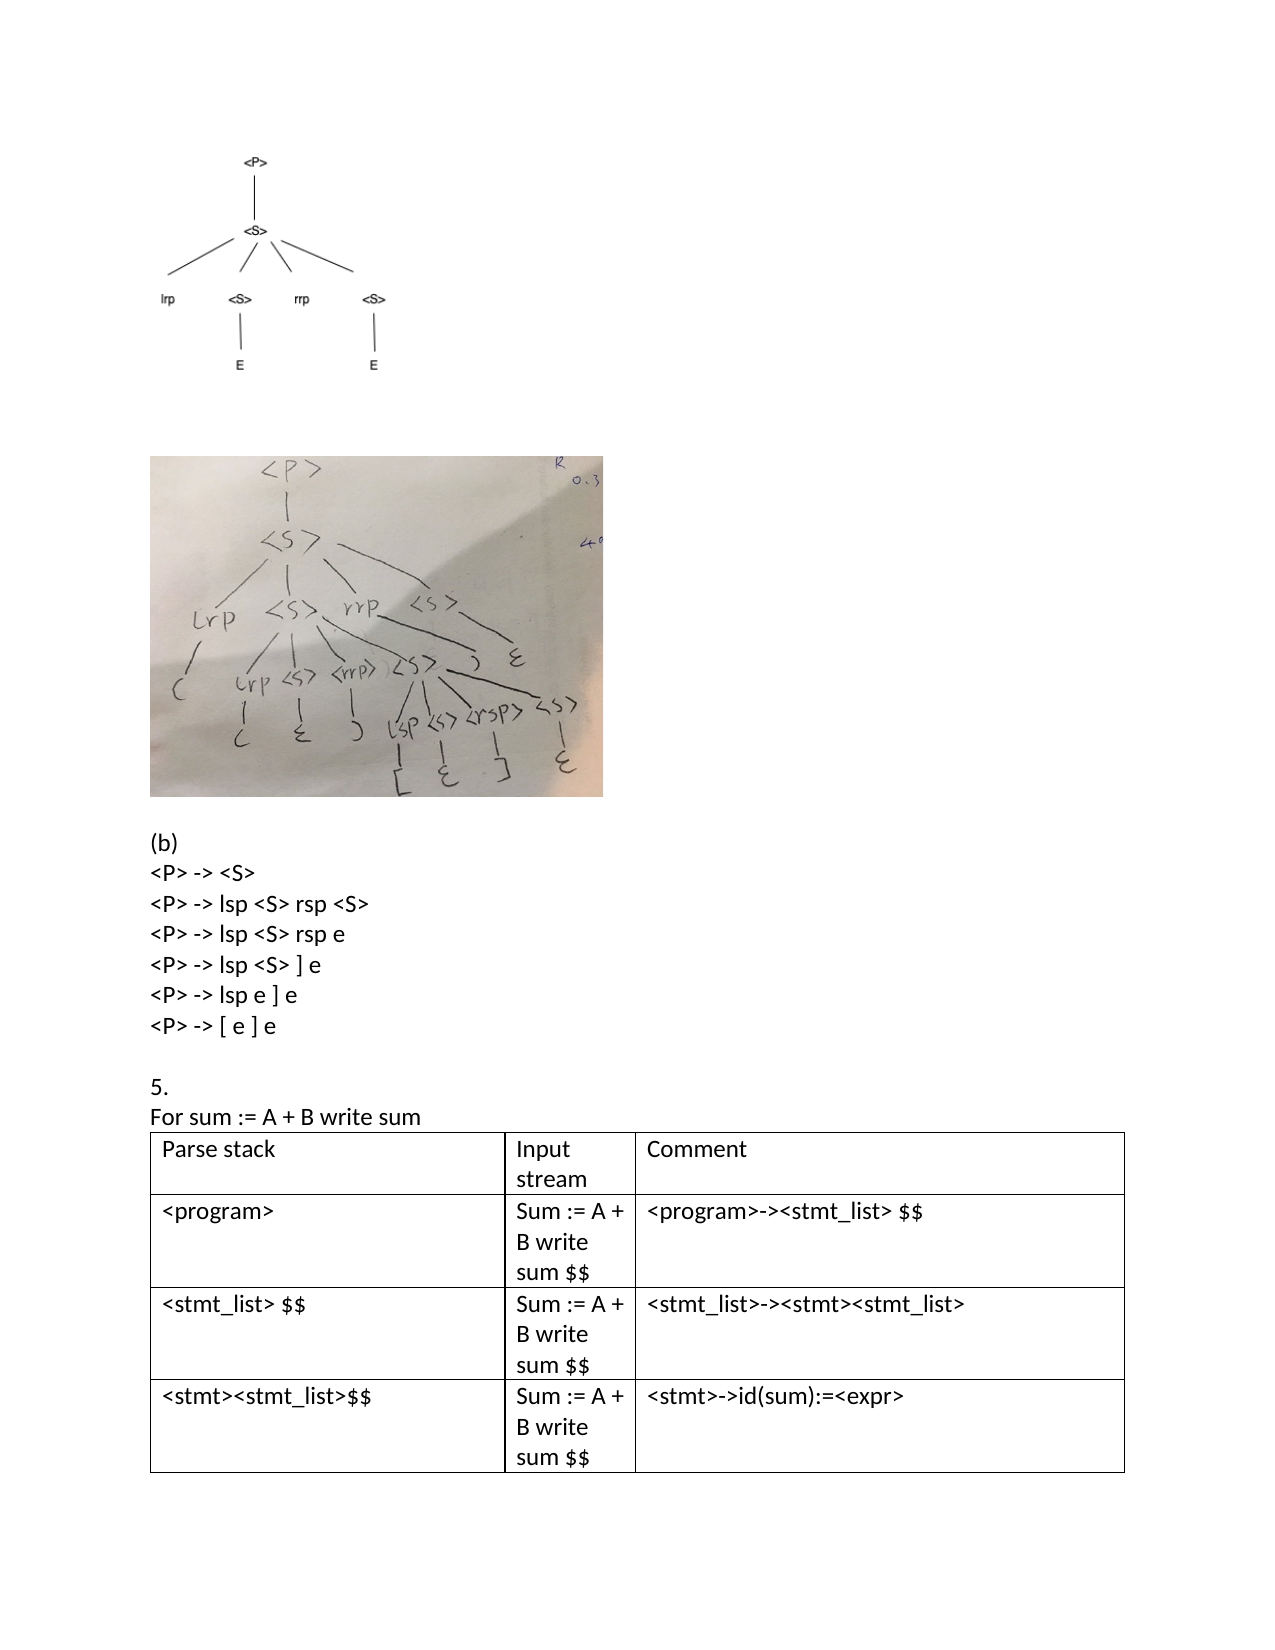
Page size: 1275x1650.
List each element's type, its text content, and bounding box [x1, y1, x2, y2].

text <P> -> [ e ] e [150, 1010, 1125, 1040]
table_cell Sum := A + B write sum $$ [506, 1380, 635, 1472]
text <P> -> lsp <S> rsp <S> [150, 888, 1125, 918]
table_cell <program> [151, 1195, 504, 1287]
text <P> -> lsp <S> ] e [150, 949, 1125, 979]
text <P> -> <S> [150, 857, 1125, 888]
table_cell <stmt_list> $$ [151, 1288, 504, 1379]
table_cell Sum := A + B write sum $$ [506, 1288, 635, 1379]
picture [150, 456, 604, 797]
text 5. [150, 1071, 1125, 1101]
table_cell <stmt>->id(sum):=<expr> [636, 1380, 1124, 1472]
text For sum := A + B write sum [150, 1101, 1125, 1132]
table_cell Sum := A + B write sum $$ [506, 1195, 635, 1287]
picture [150, 150, 397, 378]
table_header Input stream [506, 1133, 635, 1194]
text <P> -> lsp <S> rsp e [150, 918, 1125, 949]
table_cell <program>-><stmt_list> $$ [636, 1195, 1124, 1287]
table_cell <stmt_list>-><stmt><stmt_list> [636, 1288, 1124, 1379]
table_header Parse stack [151, 1133, 504, 1194]
table_cell <stmt><stmt_list>$$ [151, 1380, 504, 1472]
text <P> -> lsp e ] e [150, 979, 1125, 1010]
text (b) [150, 827, 1125, 857]
table_header Comment [636, 1133, 1124, 1194]
